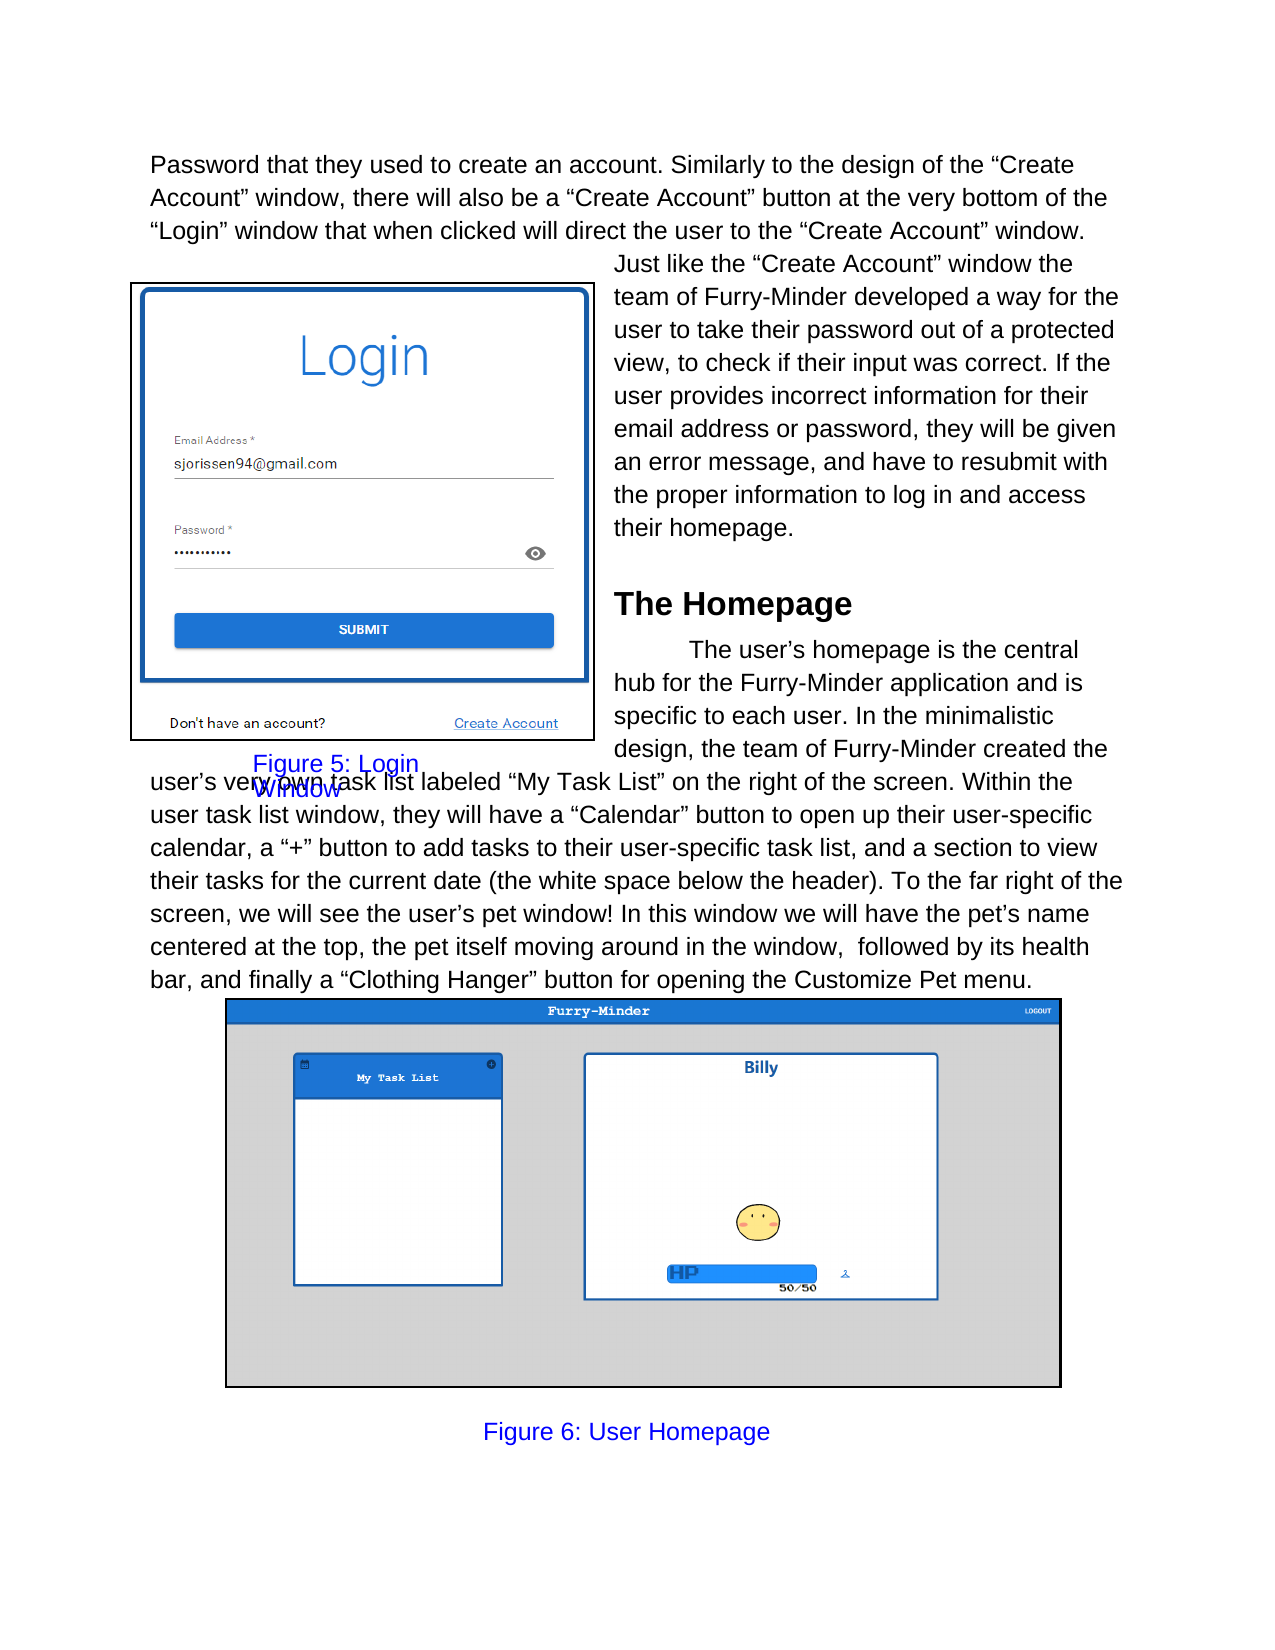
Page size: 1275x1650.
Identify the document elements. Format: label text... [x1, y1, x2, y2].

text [150, 150, 1125, 542]
picture [227, 1000, 1059, 1386]
text The user’s homepage is the central hub for the Furry-Minder application and is specific to each user. In the minimalistic design, the team of Furry-Minder created the user’s very own task list labeled “My Task List” on the right of the screen. Within the user task list window, they will have a “Calendar” button to open up their user-specific calendar, a “+” button to add tasks to their user-specific task list, and a section to view their tasks for the current date (the white space below the header). To the far right of the screen, we will see the user’s pet window! In this window we will have the pet’s name centered at the top, the pet itself moving around in the window, followed by its health bar, and finally a “Clothing Hanger” button for opening the Customize Pet menu. [150, 635, 1125, 994]
subtitle The Homepage [595, 584, 1125, 622]
picture [132, 284, 593, 739]
